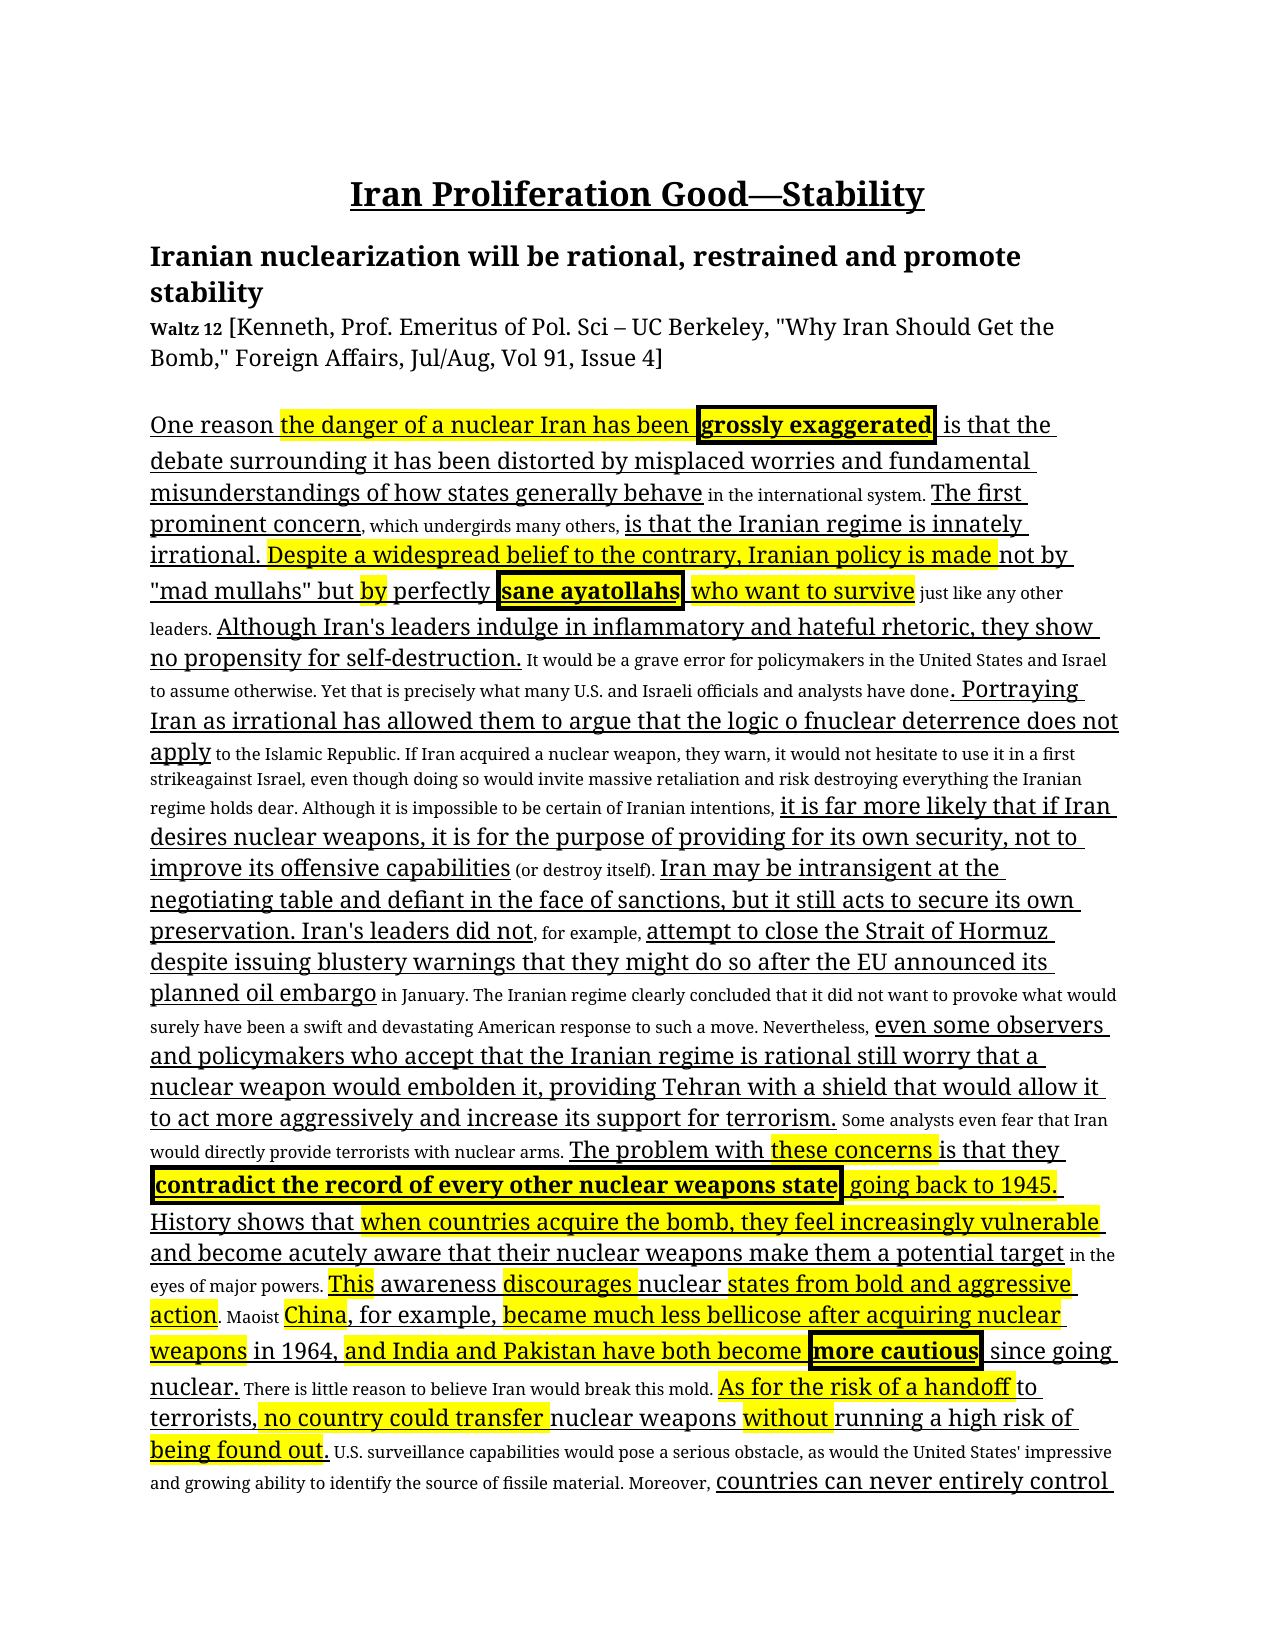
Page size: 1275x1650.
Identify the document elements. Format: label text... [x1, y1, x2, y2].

text Waltz 12 [Kenneth, Prof. Emeritus of Pol. Sci – UC Berkeley, "Why Iran Should Get the Bomb," Foreign Affairs, Jul/Aug, Vol 91, Issue 4] [150, 311, 1125, 373]
subtitle Iranian nuclearization will be rational, restrained and promote stability [150, 237, 1125, 311]
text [150, 404, 1125, 1496]
subtitle Iran Proliferation Good—Stability [150, 171, 1125, 216]
